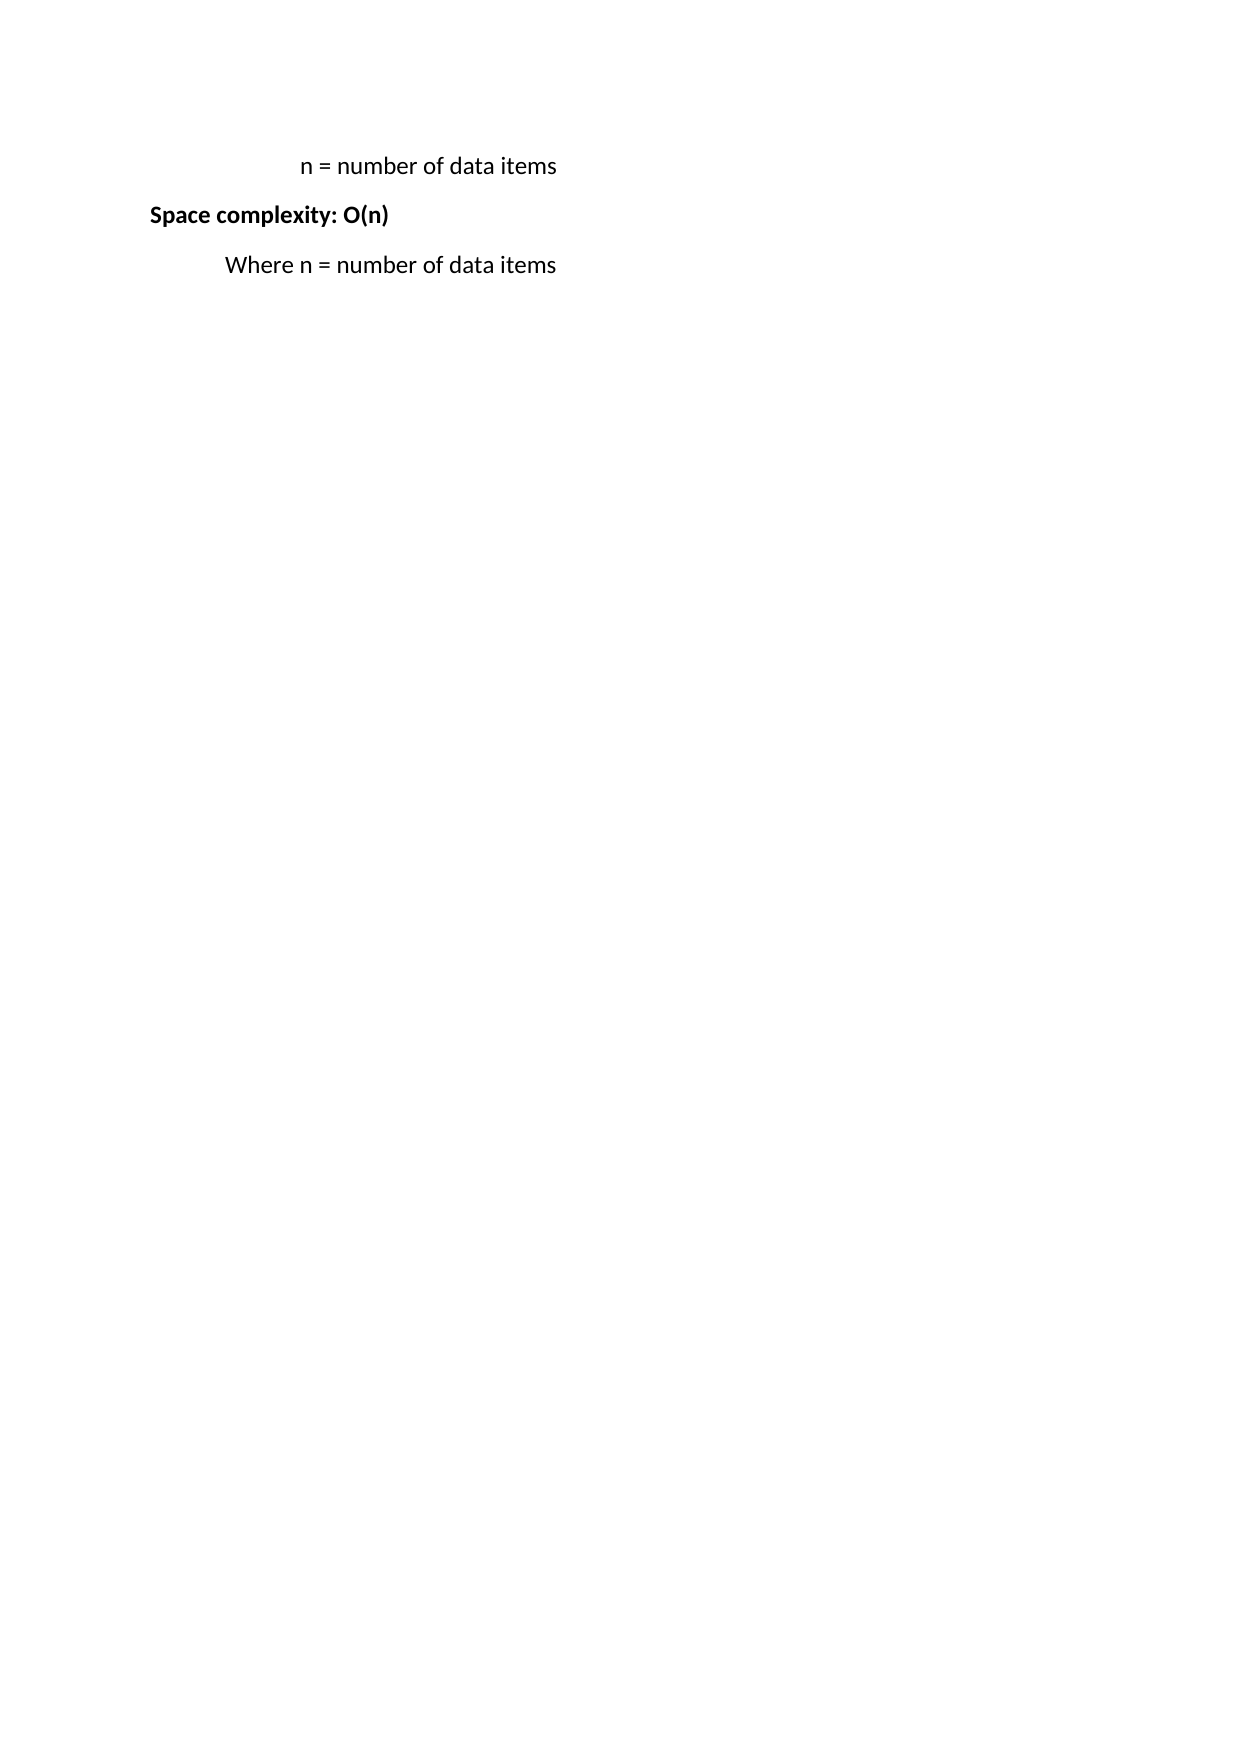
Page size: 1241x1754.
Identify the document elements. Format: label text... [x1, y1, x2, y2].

text n = number of data items [150, 150, 1090, 181]
text Where n = number of data items [150, 249, 1090, 280]
text Space complexity: O(n) [150, 199, 1090, 230]
